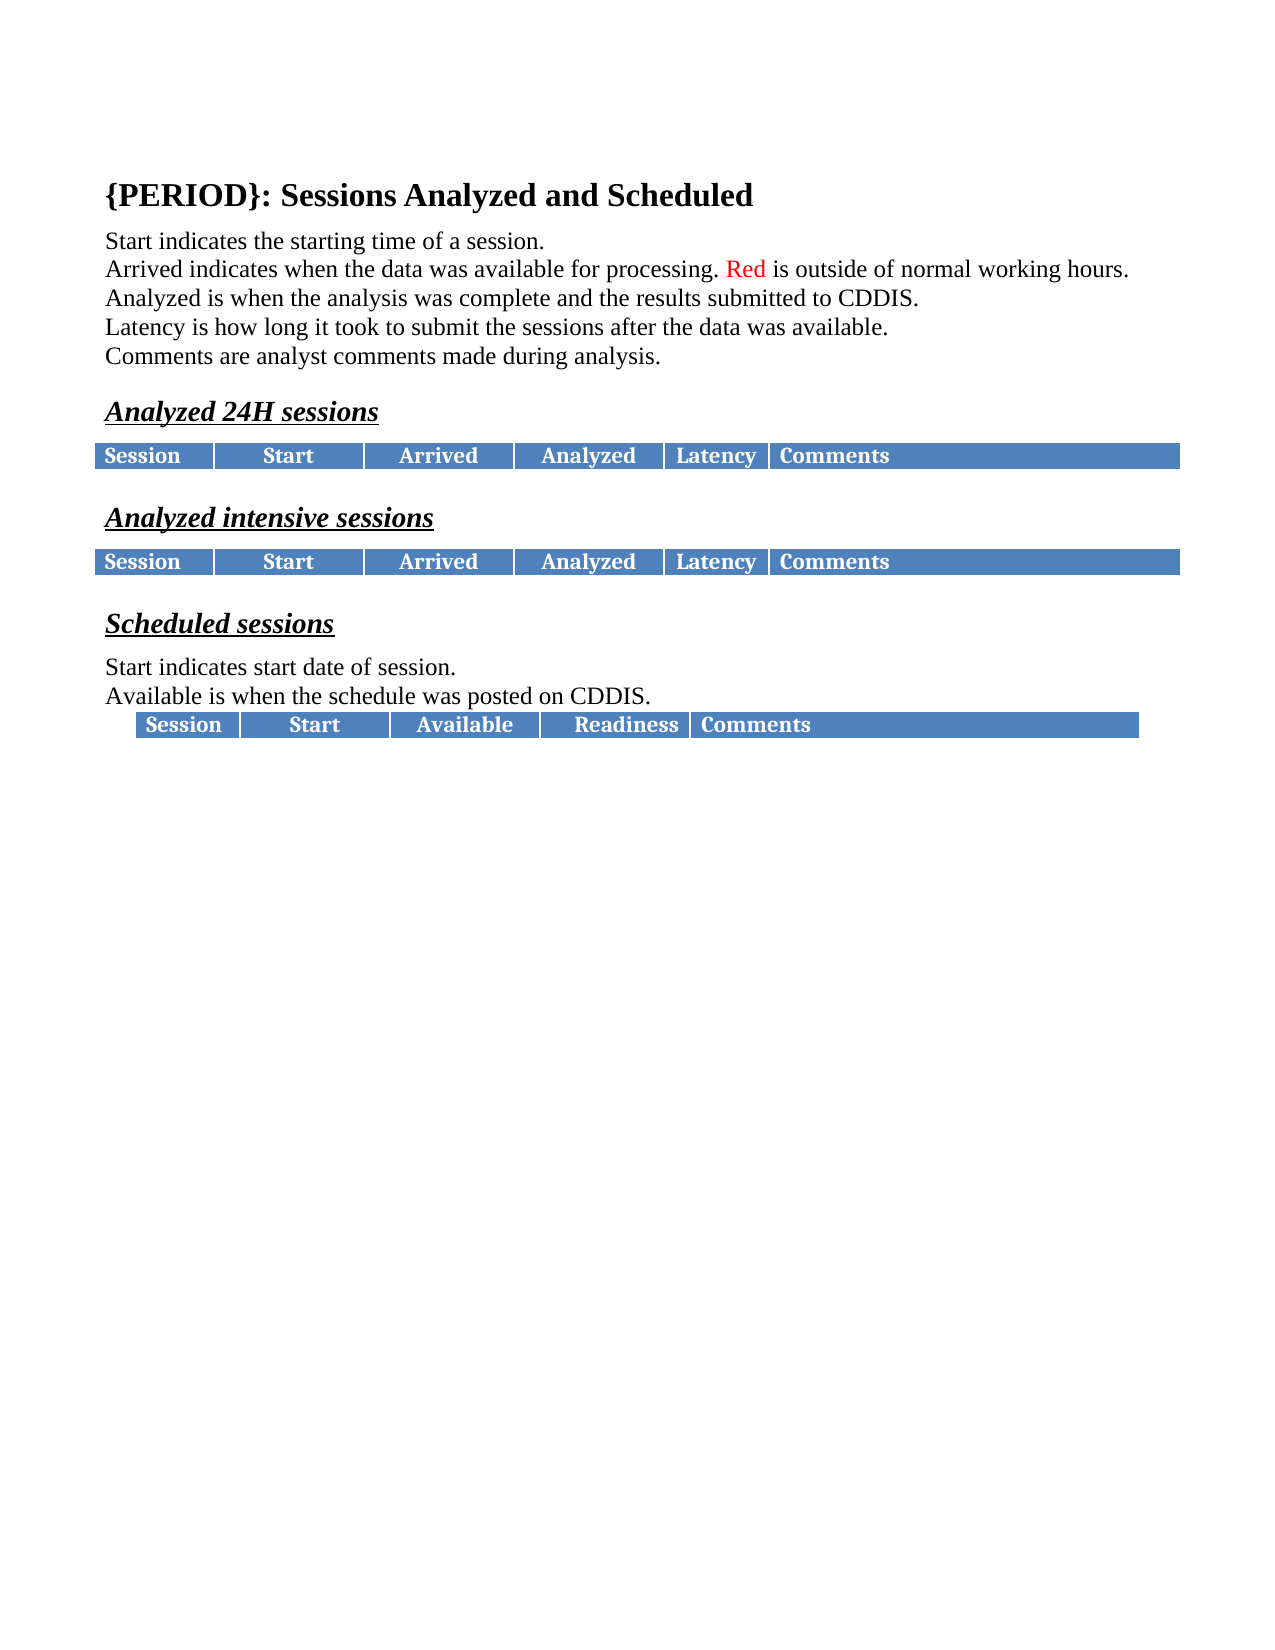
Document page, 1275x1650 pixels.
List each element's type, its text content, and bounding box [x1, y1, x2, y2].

table_header Analyzed [515, 549, 663, 575]
subtitle Analyzed intensive sessions [105, 500, 1170, 534]
subtitle Scheduled sessions [105, 606, 1170, 639]
subtitle {PERIOD}: Sessions Analyzed and Scheduled [105, 175, 1170, 213]
table_header Start [215, 549, 363, 575]
table_header Latency [665, 549, 768, 575]
table_header Start [241, 712, 389, 738]
table_header Latency [665, 443, 768, 469]
table_header Comments [770, 443, 1180, 469]
table_header Session [95, 549, 213, 575]
table_header Readiness [541, 712, 689, 738]
text Start indicates start date of session. Available is when the schedule was posted on CDDIS. [105, 652, 1170, 709]
table_header Arrived [365, 549, 513, 575]
table_header Available [391, 712, 539, 738]
subtitle Analyzed 24H sessions [105, 394, 1170, 428]
table_header Comments [691, 712, 1139, 738]
table_header Session [95, 443, 213, 469]
table_header Analyzed [515, 443, 663, 469]
text Start indicates the starting time of a session. Arrived indicates when the data was available for processing. Red is outside of normal working hours. Analyzed is when the analysis was complete and the results submitted to CDDIS. Latency is how long it took to submit the sessions after the data was available. Comments are analyst comments made during analysis. [105, 226, 1170, 369]
table_header Comments [770, 549, 1180, 575]
table_header Start [215, 443, 363, 469]
table_header Session [136, 712, 239, 738]
table_header Arrived [365, 443, 513, 469]
